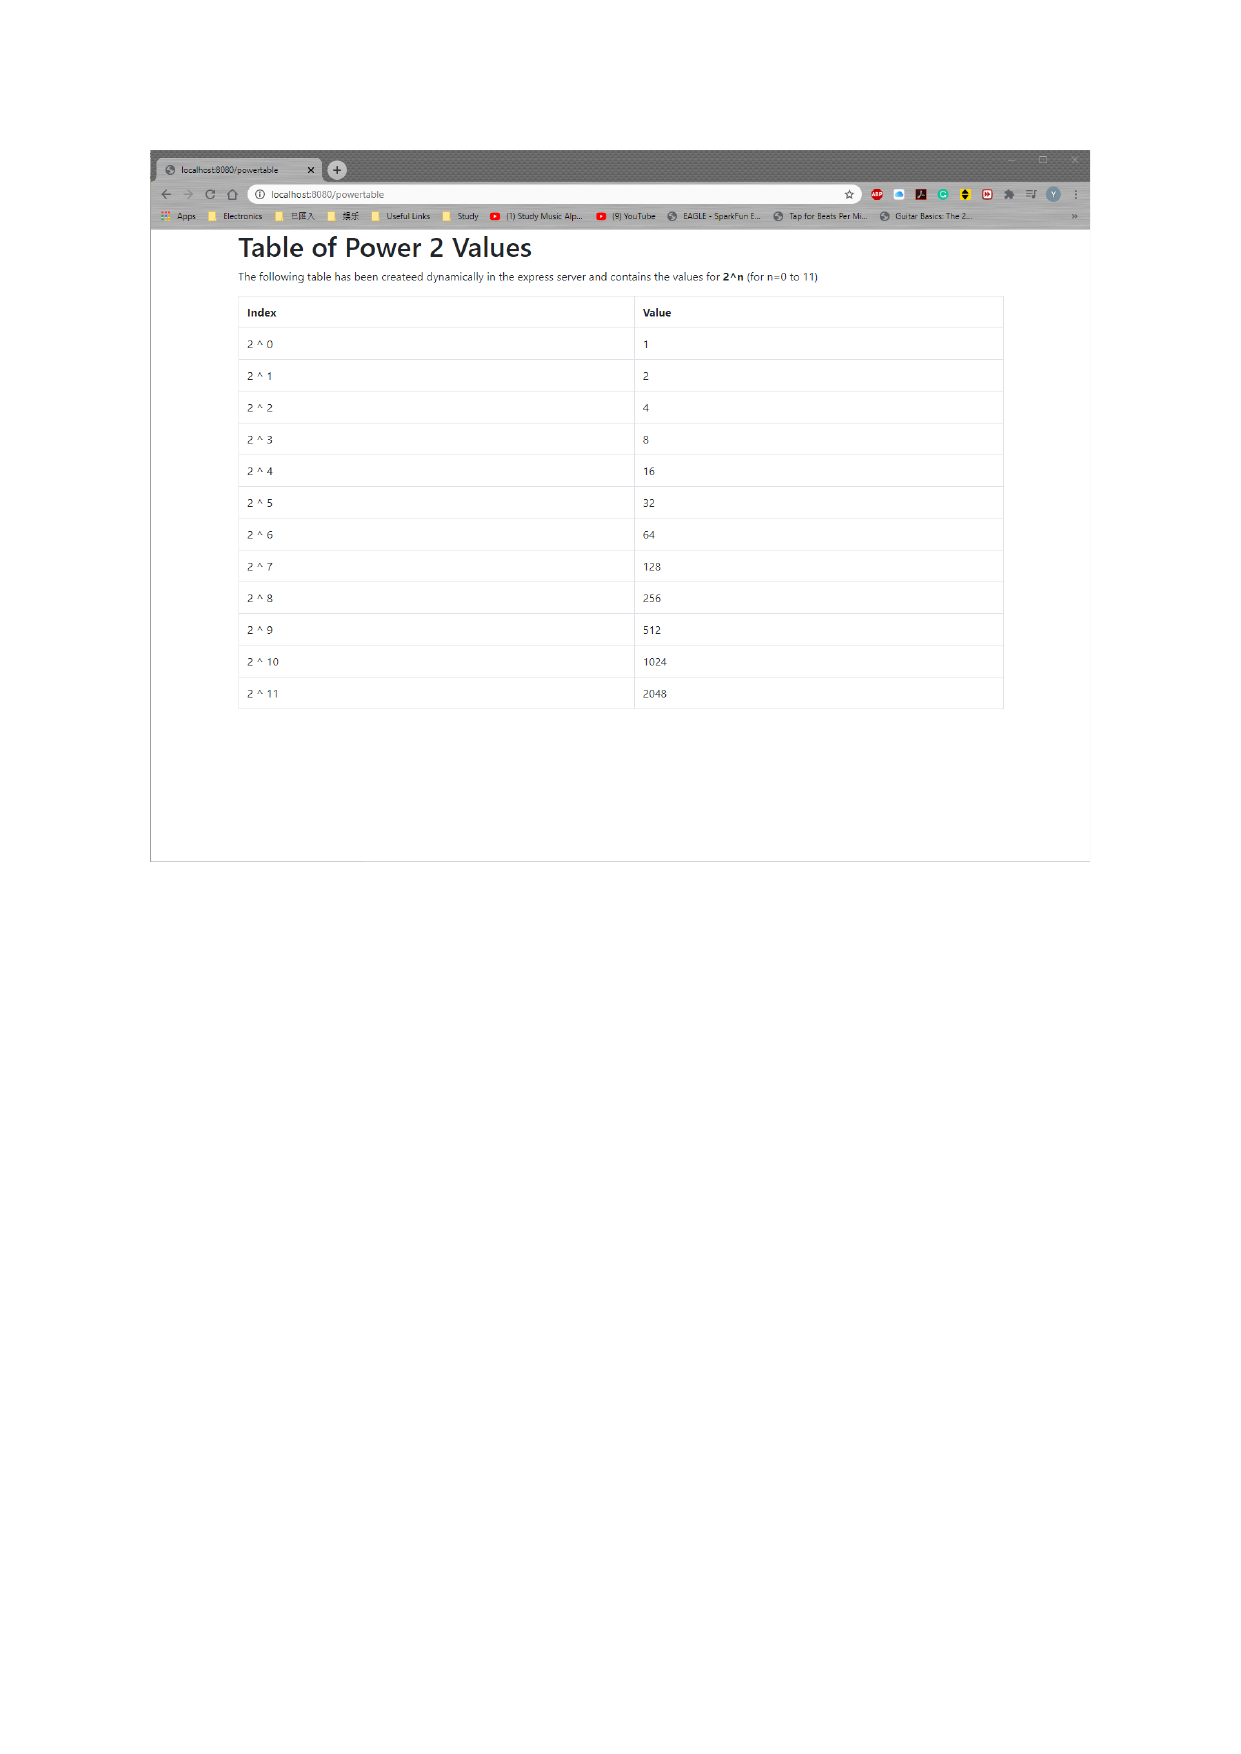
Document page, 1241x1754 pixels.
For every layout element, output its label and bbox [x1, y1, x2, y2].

picture [150, 150, 1091, 862]
